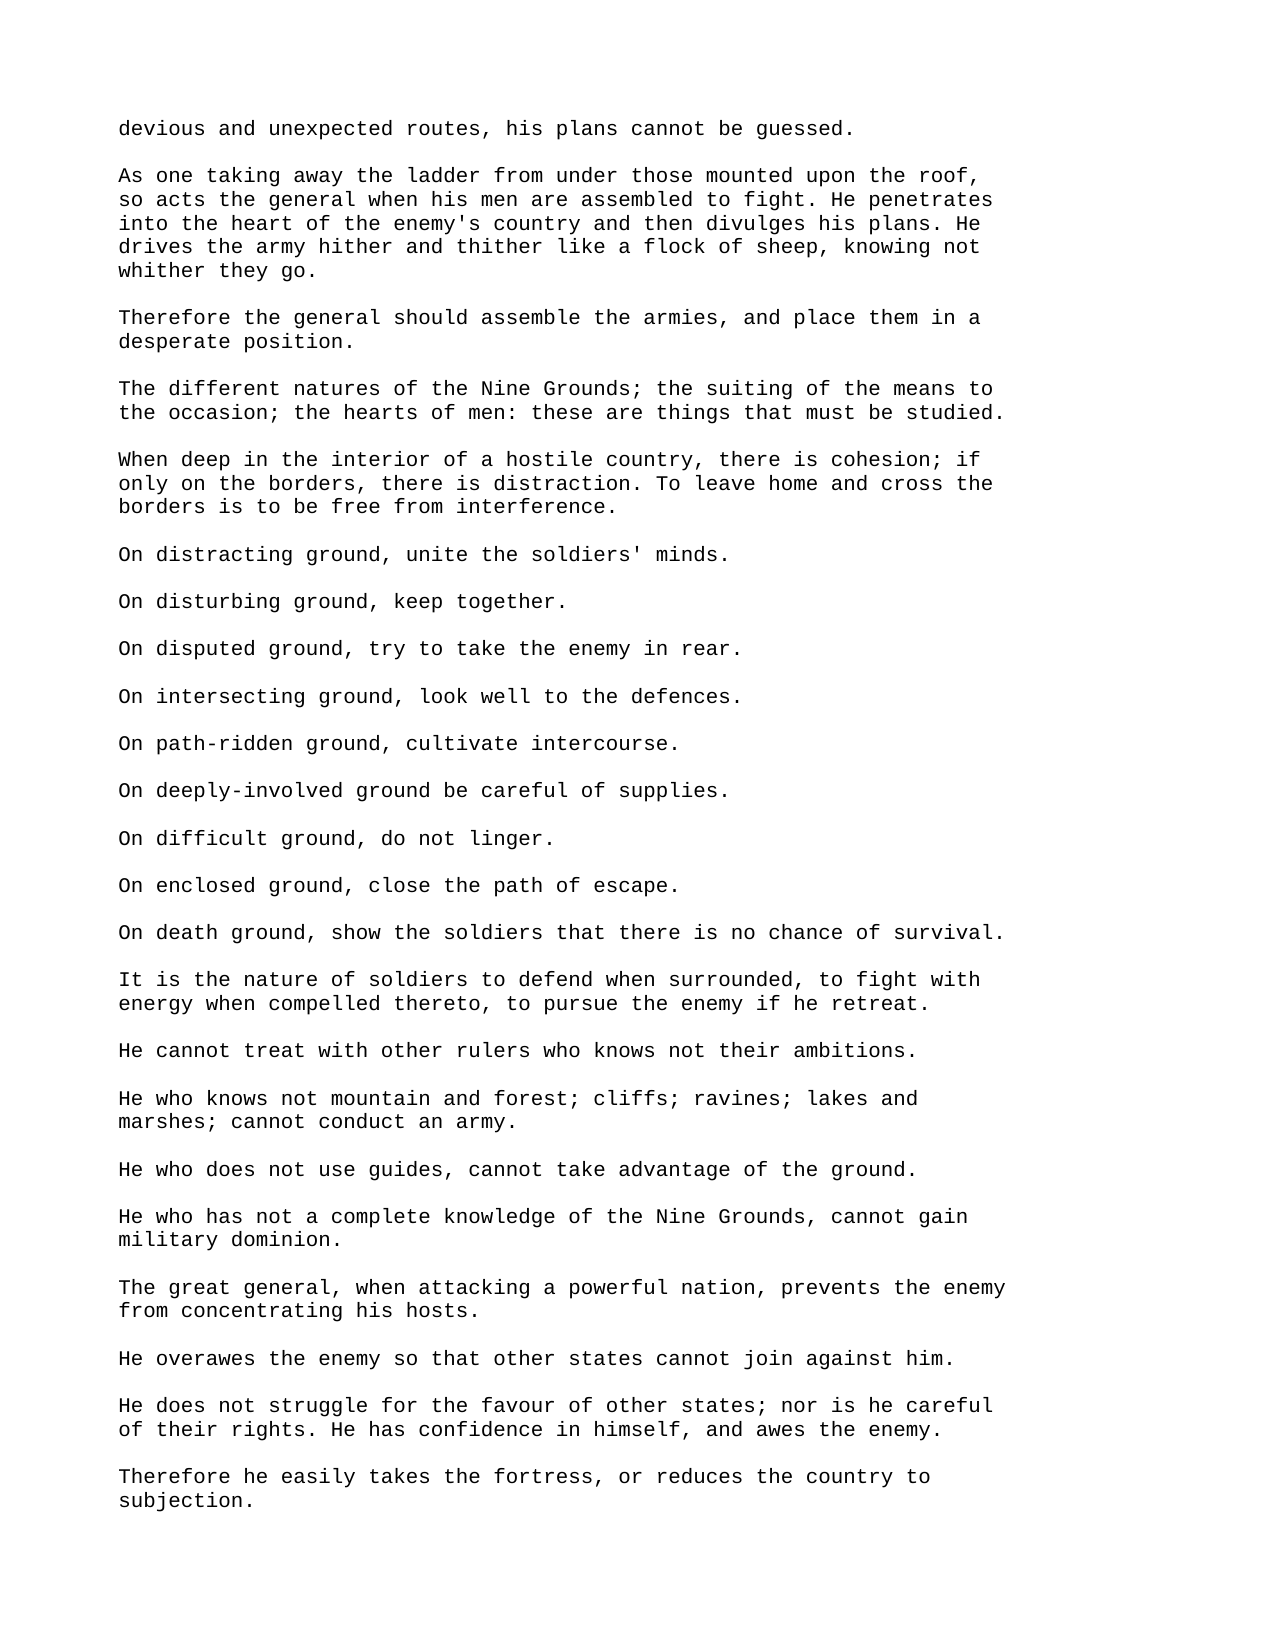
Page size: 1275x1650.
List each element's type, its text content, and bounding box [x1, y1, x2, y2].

text the occasion; the hearts of men: these are things that must be studied. [118, 402, 1157, 426]
text On difficult ground, do not linger. [118, 827, 1157, 851]
text On disputed ground, try to take the enemy in rear. [118, 638, 1157, 662]
text Therefore the general should assemble the armies, and place them in a [118, 307, 1157, 331]
text He does not struggle for the favour of other states; nor is he careful [118, 1395, 1157, 1419]
text military dominion. [118, 1229, 1157, 1253]
text On enclosed ground, close the path of escape. [118, 875, 1157, 898]
text from concentrating his hosts. [118, 1300, 1157, 1324]
text On path-ridden ground, cultivate intercourse. [118, 733, 1157, 757]
text He who does not use guides, cannot take advantage of the ground. [118, 1158, 1157, 1182]
text only on the borders, there is distraction. To leave home and cross the [118, 473, 1157, 496]
text When deep in the interior of a hostile country, there is cohesion; if [118, 449, 1157, 473]
text It is the nature of soldiers to defend when surrounded, to fight with [118, 969, 1157, 993]
text On death ground, show the soldiers that there is no chance of survival. [118, 922, 1157, 946]
text whither they go. [118, 260, 1157, 284]
text drives the army hither and thither like a flock of sheep, knowing not [118, 236, 1157, 260]
text As one taking away the ladder from under those mounted upon the roof, [118, 165, 1157, 189]
text He cannot treat with other rulers who knows not their ambitions. [118, 1040, 1157, 1064]
text On intersecting ground, look well to the defences. [118, 686, 1157, 709]
text so acts the general when his men are assembled to fight. He penetrates [118, 189, 1157, 213]
text On disturbing ground, keep together. [118, 591, 1157, 615]
text devious and unexpected routes, his plans cannot be guessed. [118, 118, 1157, 142]
text He who has not a complete knowledge of the Nine Grounds, cannot gain [118, 1206, 1157, 1229]
text energy when compelled thereto, to pursue the enemy if he retreat. [118, 993, 1157, 1017]
text into the heart of the enemy's country and then divulges his plans. He [118, 213, 1157, 236]
text marshes; cannot conduct an army. [118, 1111, 1157, 1135]
text desperate position. [118, 331, 1157, 354]
text He overawes the enemy so that other states cannot join against him. [118, 1348, 1157, 1371]
text He who knows not mountain and forest; cliffs; ravines; lakes and [118, 1088, 1157, 1111]
text subjection. [118, 1489, 1157, 1513]
text borders is to be free from interference. [118, 496, 1157, 520]
text The great general, when attacking a powerful nation, prevents the enemy [118, 1277, 1157, 1300]
text Therefore he easily takes the fortress, or reduces the country to [118, 1466, 1157, 1489]
text of their rights. He has confidence in himself, and awes the enemy. [118, 1419, 1157, 1442]
text On deeply-involved ground be careful of supplies. [118, 780, 1157, 804]
text On distracting ground, unite the soldiers' minds. [118, 544, 1157, 567]
text The different natures of the Nine Grounds; the suiting of the means to [118, 378, 1157, 402]
